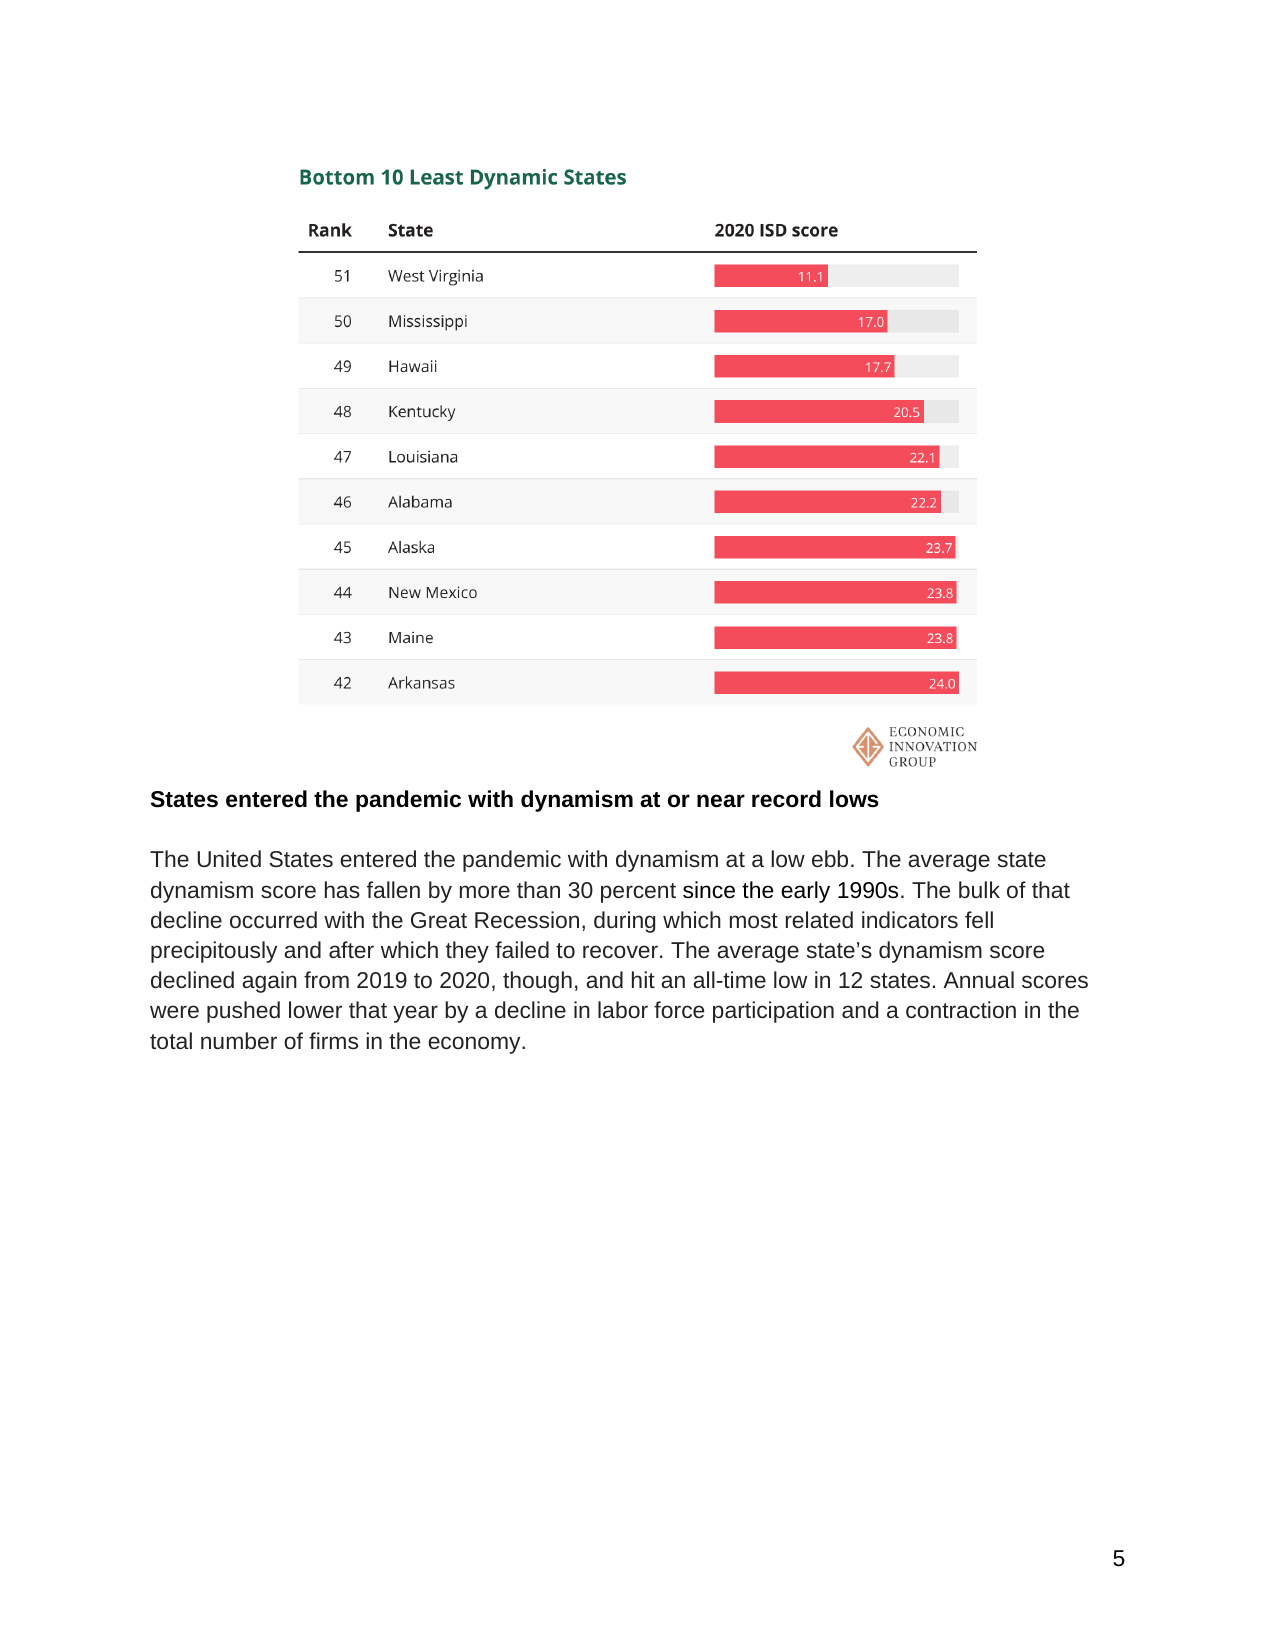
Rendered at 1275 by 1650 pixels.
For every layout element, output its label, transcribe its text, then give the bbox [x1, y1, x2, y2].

picture [287, 150, 988, 782]
text The United States entered the pandemic with dynamism at a low ebb. The average state dynamism score has fallen by more than 30 percent since the early 1990s. The bulk of that decline occurred with the Great Recession, during which most related indicators fell precipitously and after which they failed to recover. The average state’s dynamism score declined again from 2019 to 2020, though, and hit an all-time low in 12 states. Annual scores were pushed lower that year by a decline in labor force participation and a contraction in the total number of firms in the economy. [150, 846, 1125, 1054]
text States entered the pandemic with dynamism at or near record lows [150, 786, 1125, 812]
